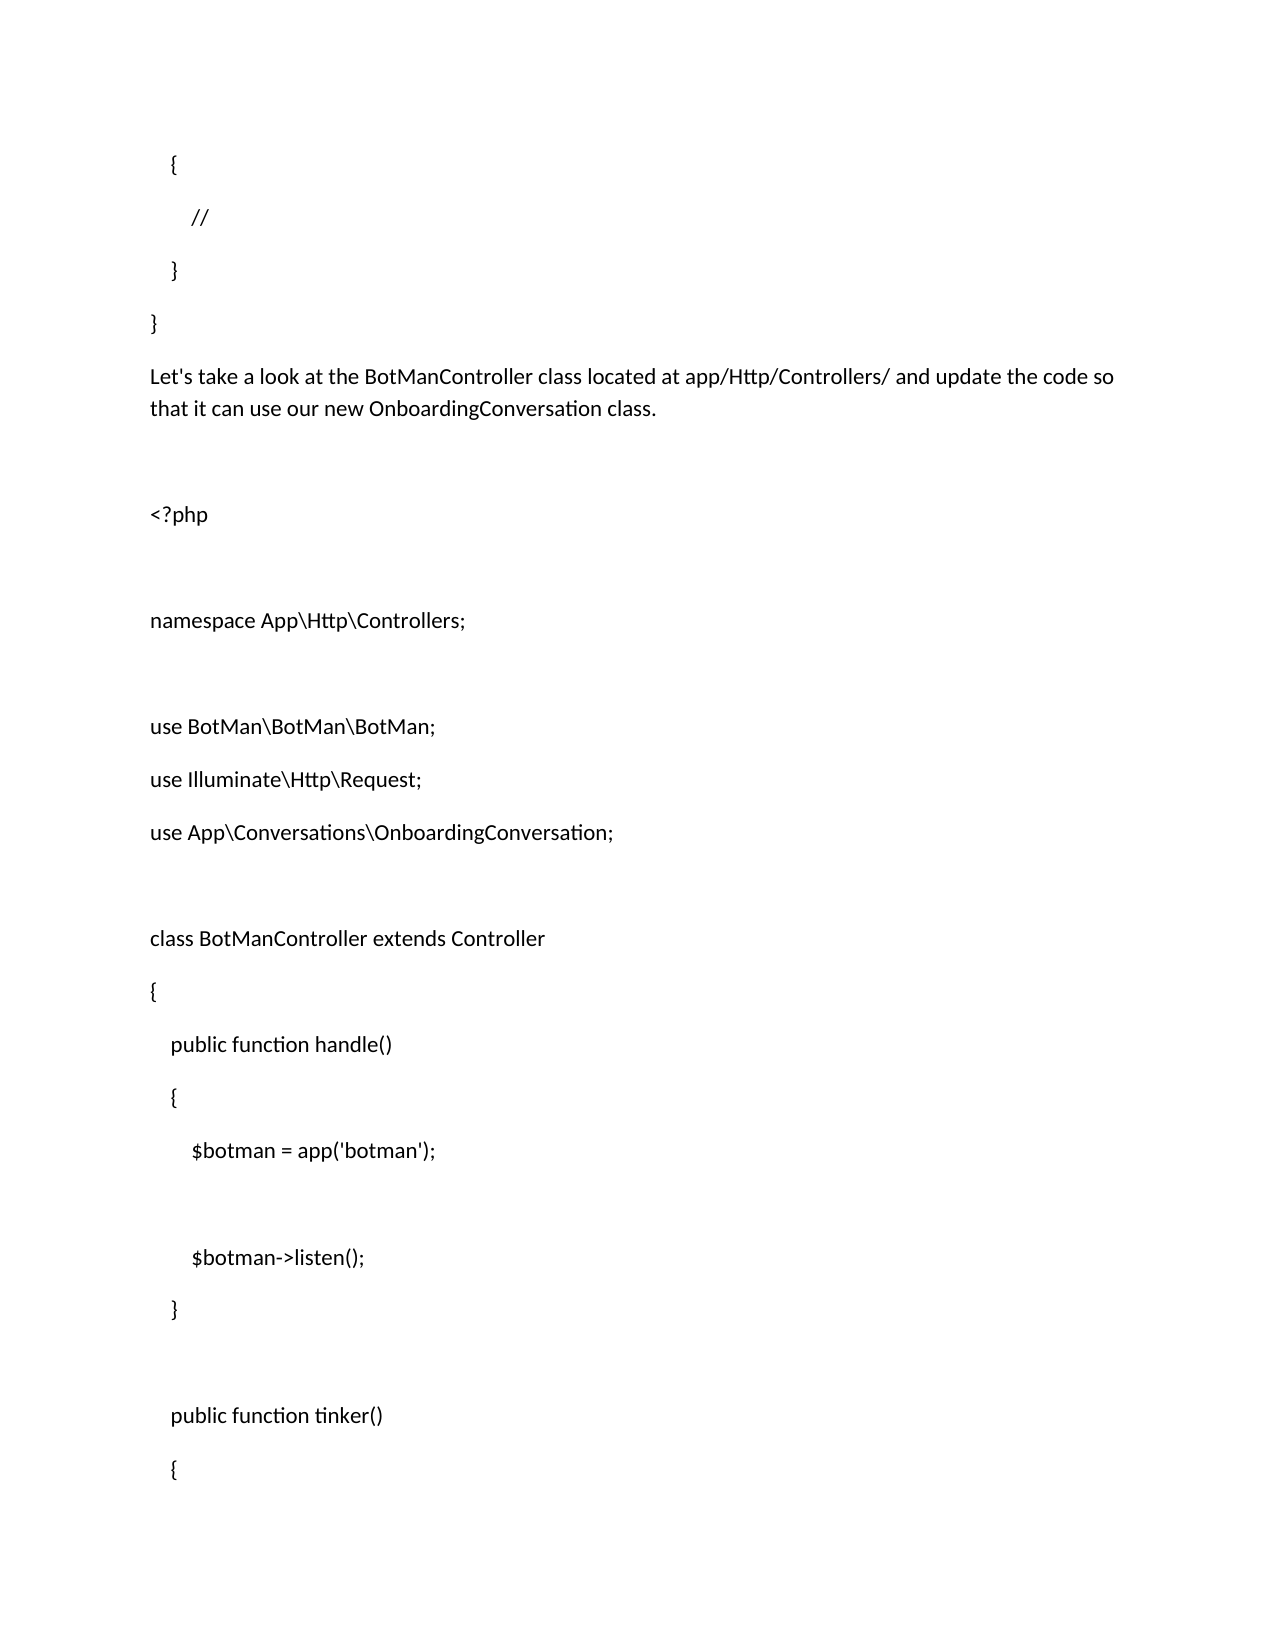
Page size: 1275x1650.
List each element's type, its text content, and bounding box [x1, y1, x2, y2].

text public function tinker() [150, 1402, 1125, 1430]
text public function handle() [150, 1031, 1125, 1058]
text use BotMan\BotMan\BotMan; [150, 712, 1125, 740]
text // [150, 203, 1125, 231]
text } [150, 1296, 1125, 1324]
text $botman->listen(); [150, 1243, 1125, 1271]
text class BotManController extends Controller [150, 924, 1125, 952]
text } [150, 256, 1125, 284]
text } [150, 309, 1125, 337]
text $botman = app('botman'); [150, 1137, 1125, 1164]
text { [150, 150, 1125, 178]
text { [150, 977, 1125, 1006]
text { [150, 1455, 1125, 1483]
text use Illuminate\Http\Request; [150, 765, 1125, 793]
text <?php [150, 500, 1125, 528]
text Let's take a look at the BotManController class located at app/Http/Controllers/ and update the code so that it can use our new OnboardingConversation class. [150, 362, 1125, 422]
text use App\Conversations\OnboardingConversation; [150, 818, 1125, 846]
text namespace App\Http\Controllers; [150, 606, 1125, 634]
text { [150, 1083, 1125, 1112]
